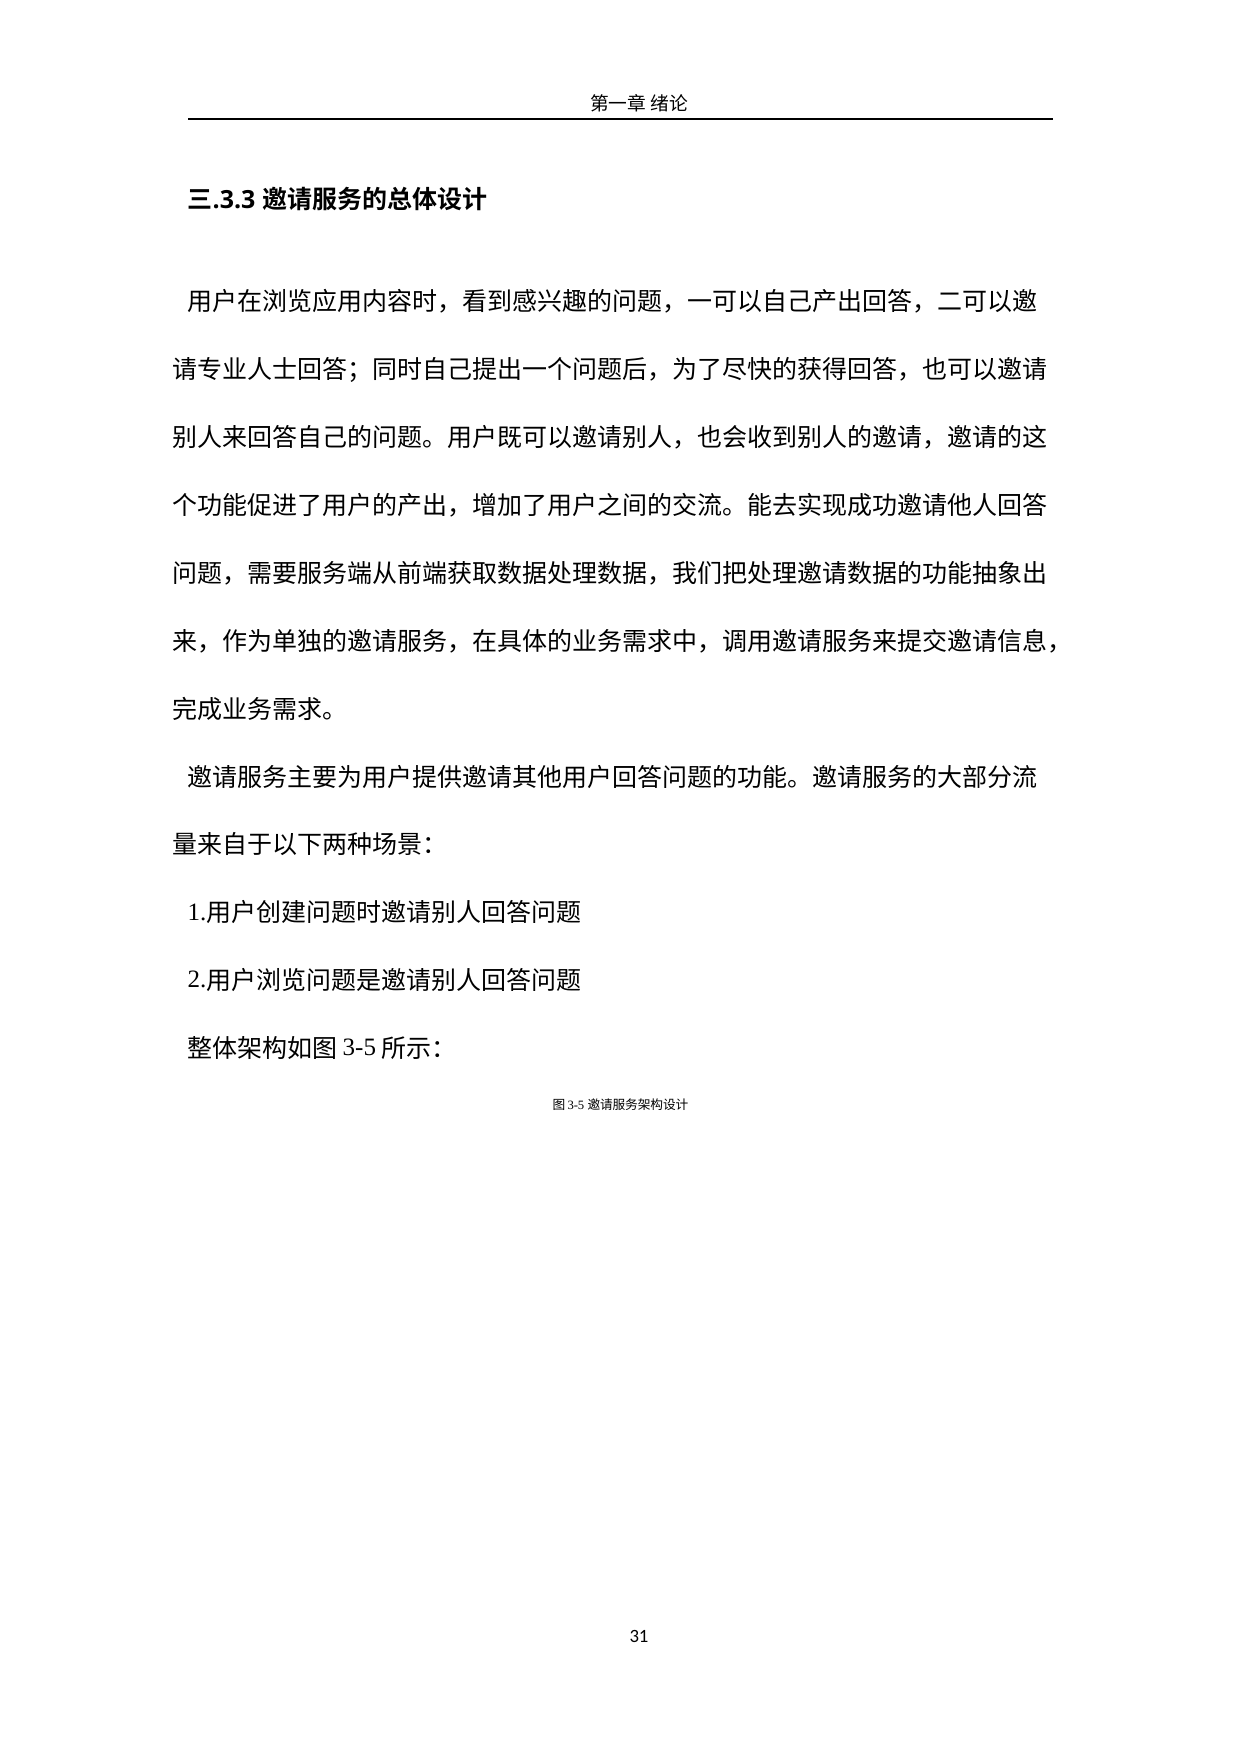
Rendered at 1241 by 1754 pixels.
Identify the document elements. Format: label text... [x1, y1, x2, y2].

subtitle 邀请服务的总体设计 [187, 164, 1053, 232]
text 用户在浏览应用内容时，看到感兴趣的问题，一可以自己产出回答，二可以邀请专业人士回答；同时自己提出一个问题后，为了尽快的获得回答，也可以邀请别人来回答自己的问题。用户既可以邀请别人，也会收到别人的邀请，邀请的这个功能促进了用户的产出，增加了用户之间的交流。能去实现成功邀请他人回答问题，需要服务端从前端获取数据处理数据，我们把处理邀请数据的功能抽象出来，作为单独的邀请服务，在具体的业务需求中，调用邀请服务来提交邀请信息，完成业务需求。 [173, 266, 1053, 741]
text 2.用户浏览问题是邀请别人回答问题 [173, 945, 1053, 1013]
text 1.用户创建问题时邀请别人回答问题 [173, 877, 1053, 945]
text 图3-5 邀请服务架构设计 [187, 1081, 1053, 1115]
text 邀请服务主要为用户提供邀请其他用户回答问题的功能。邀请服务的大部分流量来自于以下两种场景： [173, 741, 1053, 877]
text 整体架构如图3-5所示： [173, 1013, 1053, 1081]
